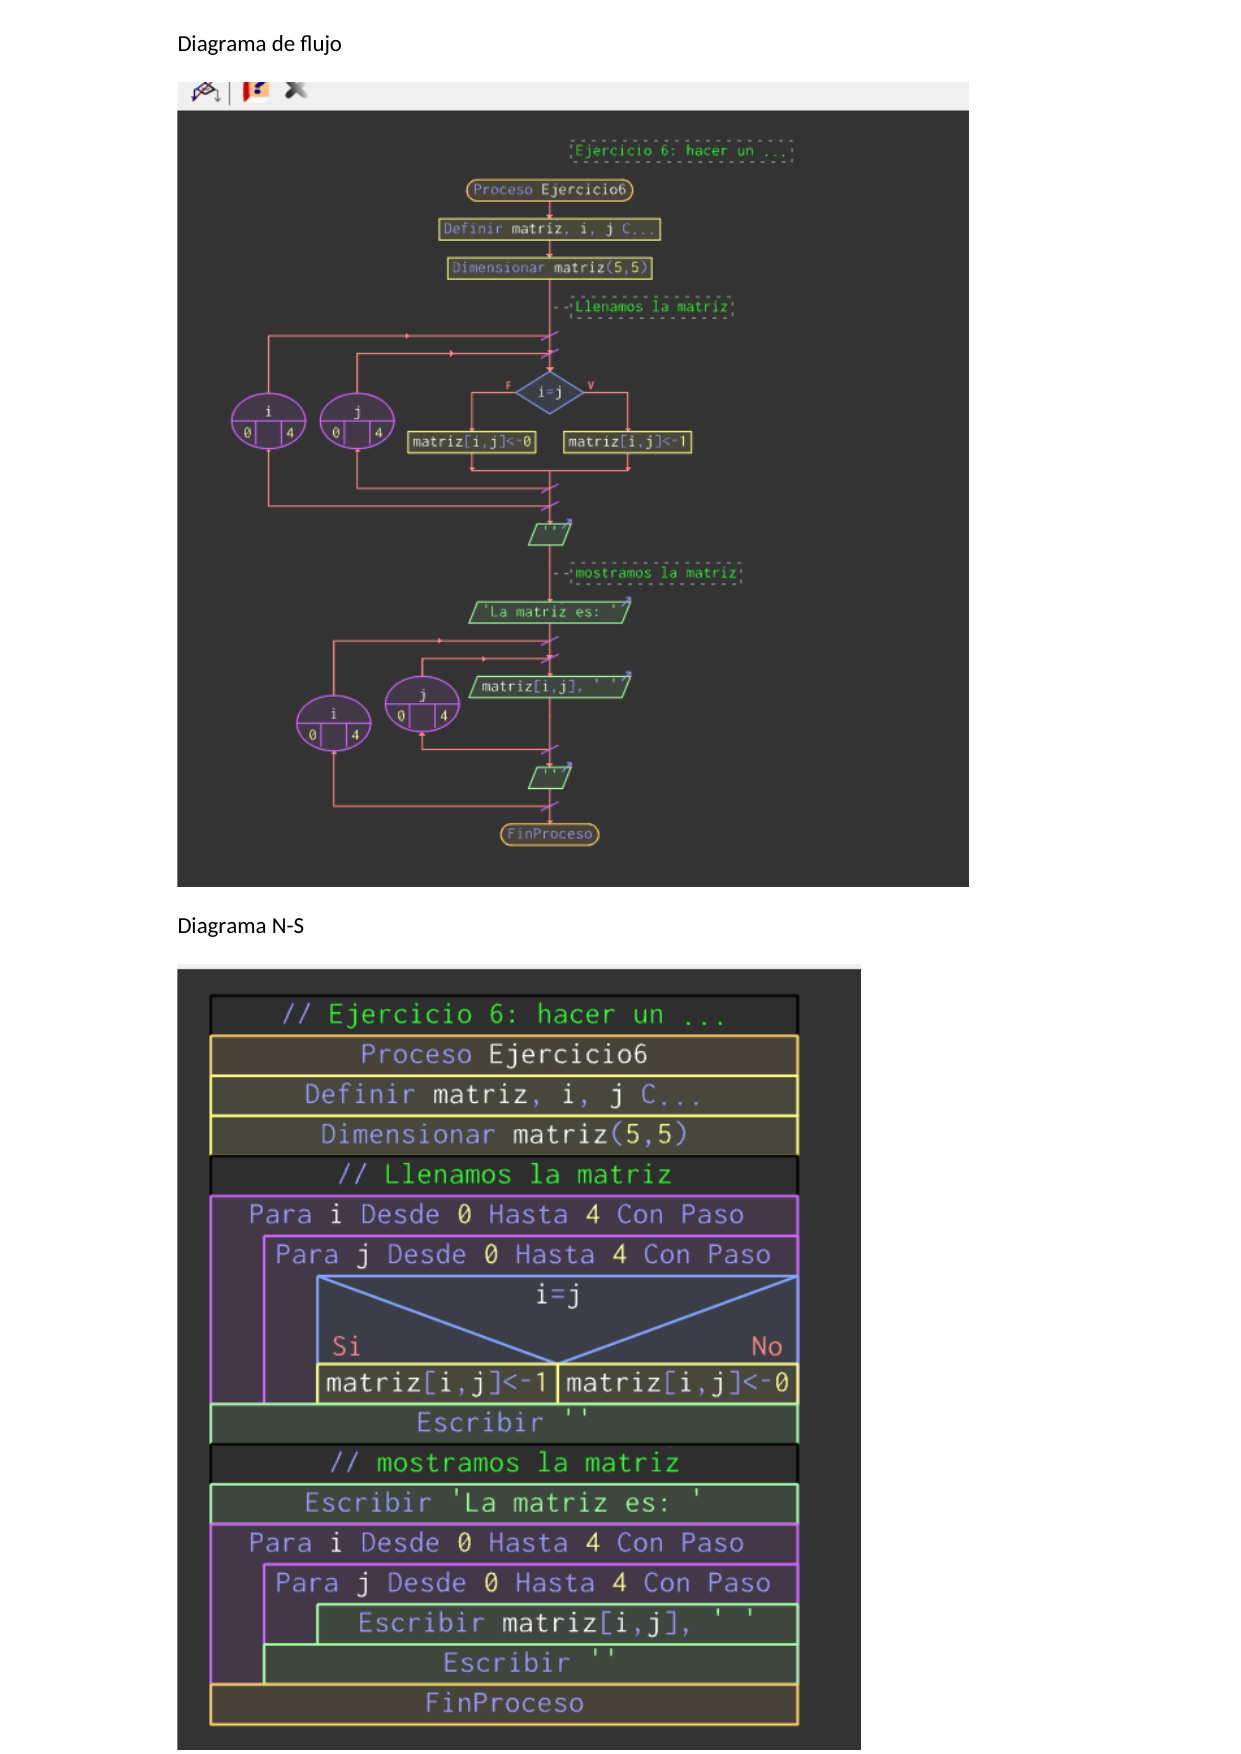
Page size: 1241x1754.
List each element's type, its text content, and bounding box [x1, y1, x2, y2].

picture [177, 82, 969, 887]
picture [177, 964, 861, 1750]
text Diagrama de flujo [177, 29, 1063, 58]
text Diagrama N-S [177, 911, 1063, 939]
